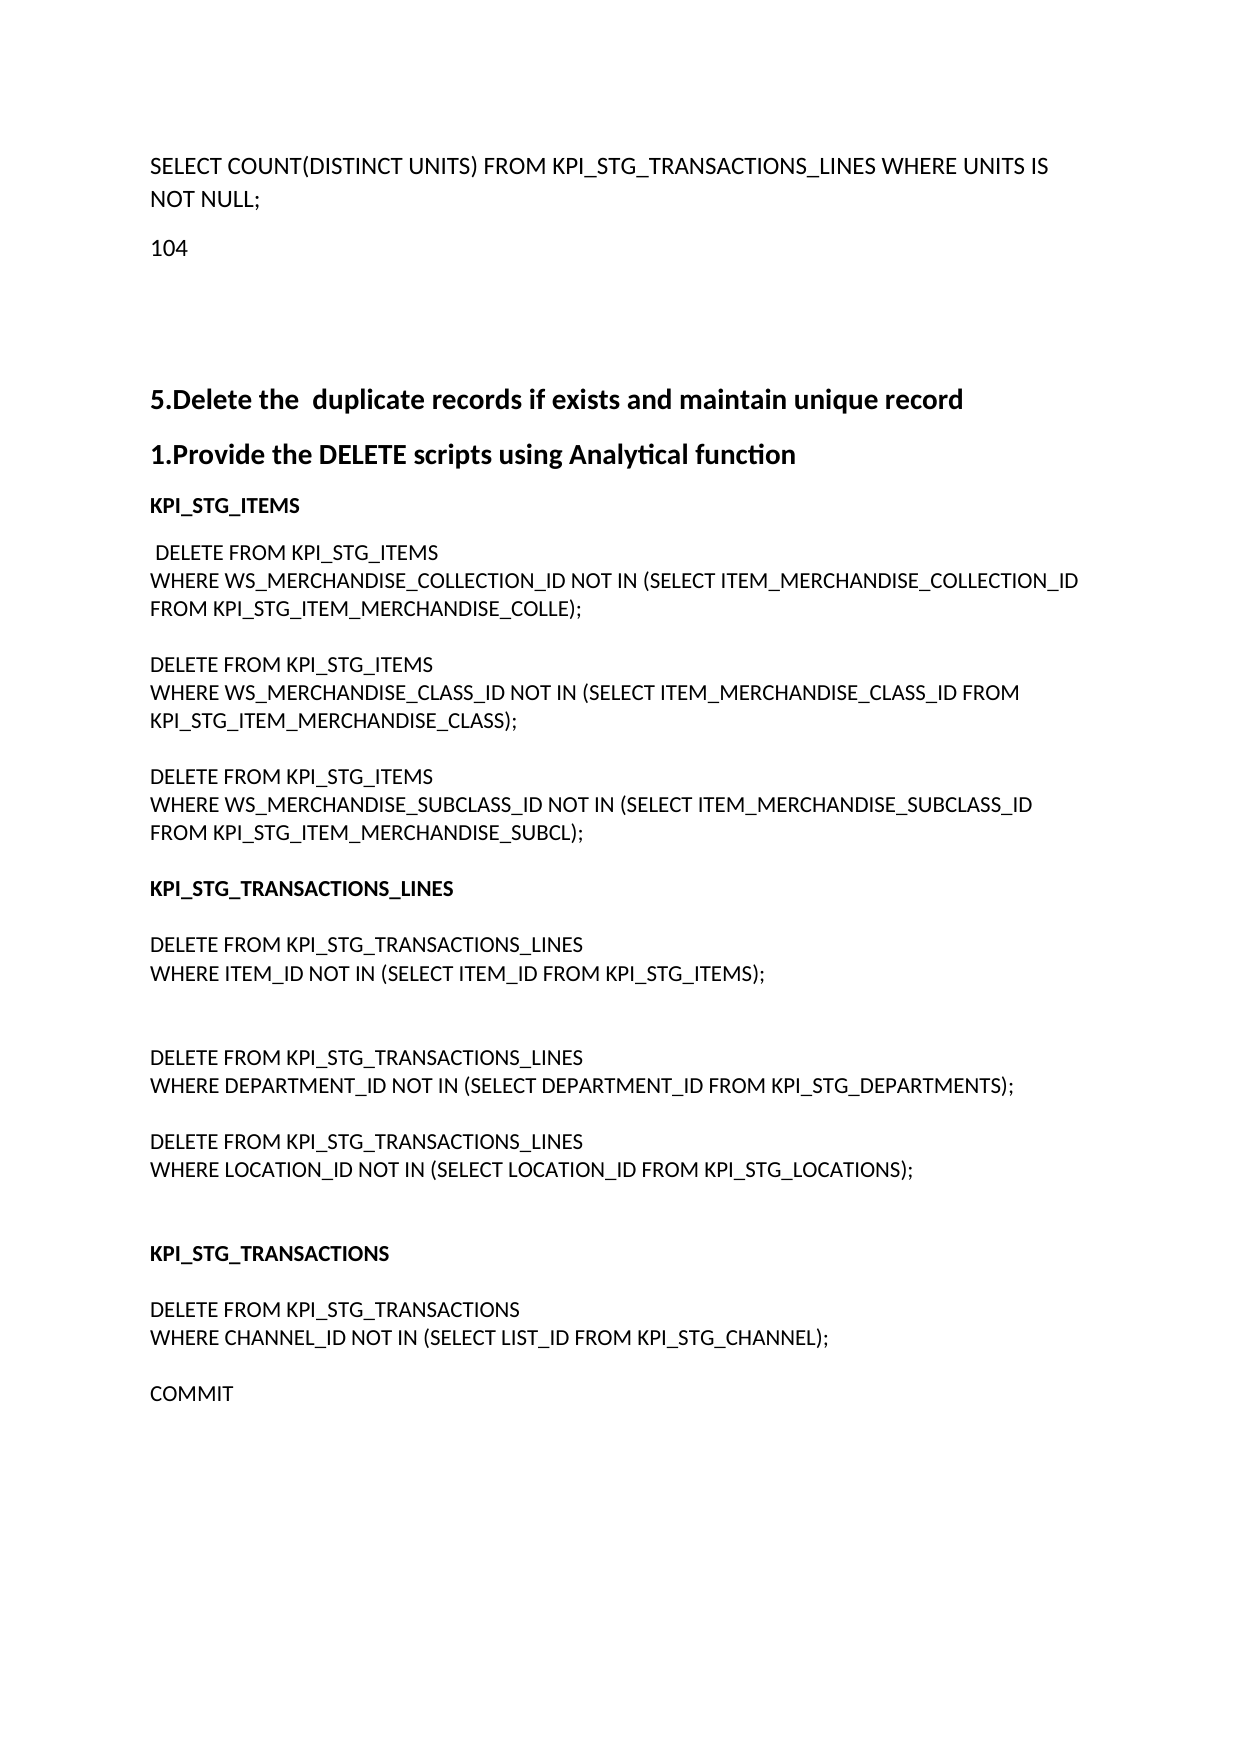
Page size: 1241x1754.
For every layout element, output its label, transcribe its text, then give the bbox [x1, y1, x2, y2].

text COMMIT [150, 1379, 1090, 1407]
text WHERE WS_MERCHANDISE_SUBCLASS_ID NOT IN (SELECT ITEM_MERCHANDISE_SUBCLASS_ID FROM KPI_STG_ITEM_MERCHANDISE_SUBCL); [150, 791, 1090, 847]
text 1.Provide the DELETE scripts using Analytical function [150, 436, 1090, 472]
text DELETE FROM KPI_STG_TRANSACTIONS_LINES [150, 1043, 1090, 1071]
text 104 [150, 232, 1090, 263]
text WHERE DEPARTMENT_ID NOT IN (SELECT DEPARTMENT_ID FROM KPI_STG_DEPARTMENTS); [150, 1071, 1090, 1099]
text WHERE WS_MERCHANDISE_CLASS_ID NOT IN (SELECT ITEM_MERCHANDISE_CLASS_ID FROM KPI_STG_ITEM_MERCHANDISE_CLASS); [150, 678, 1090, 734]
text DELETE FROM KPI_STG_ITEMS [150, 650, 1090, 678]
text WHERE CHANNEL_ID NOT IN (SELECT LIST_ID FROM KPI_STG_CHANNEL); [150, 1323, 1090, 1351]
text WHERE LOCATION_ID NOT IN (SELECT LOCATION_ID FROM KPI_STG_LOCATIONS); [150, 1155, 1090, 1183]
text KPI_STG_TRANSACTIONS_LINES [150, 874, 1090, 903]
text WHERE ITEM_ID NOT IN (SELECT ITEM_ID FROM KPI_STG_ITEMS); [150, 959, 1090, 987]
text SELECT COUNT(DISTINCT UNITS) FROM KPI_STG_TRANSACTIONS_LINES WHERE UNITS IS NOT NULL; [150, 150, 1090, 213]
text WHERE WS_MERCHANDISE_COLLECTION_ID NOT IN (SELECT ITEM_MERCHANDISE_COLLECTION_ID FROM KPI_STG_ITEM_MERCHANDISE_COLLE); [150, 566, 1090, 622]
text 5.Delete the duplicate records if exists and maintain unique record [150, 381, 1090, 417]
text DELETE FROM KPI_STG_TRANSACTIONS_LINES [150, 931, 1090, 959]
text KPI_STG_ITEMS [150, 491, 1090, 519]
text DELETE FROM KPI_STG_ITEMS [150, 538, 1090, 566]
text DELETE FROM KPI_STG_ITEMS [150, 762, 1090, 791]
text KPI_STG_TRANSACTIONS [150, 1239, 1090, 1267]
text DELETE FROM KPI_STG_TRANSACTIONS [150, 1295, 1090, 1323]
text DELETE FROM KPI_STG_TRANSACTIONS_LINES [150, 1127, 1090, 1155]
